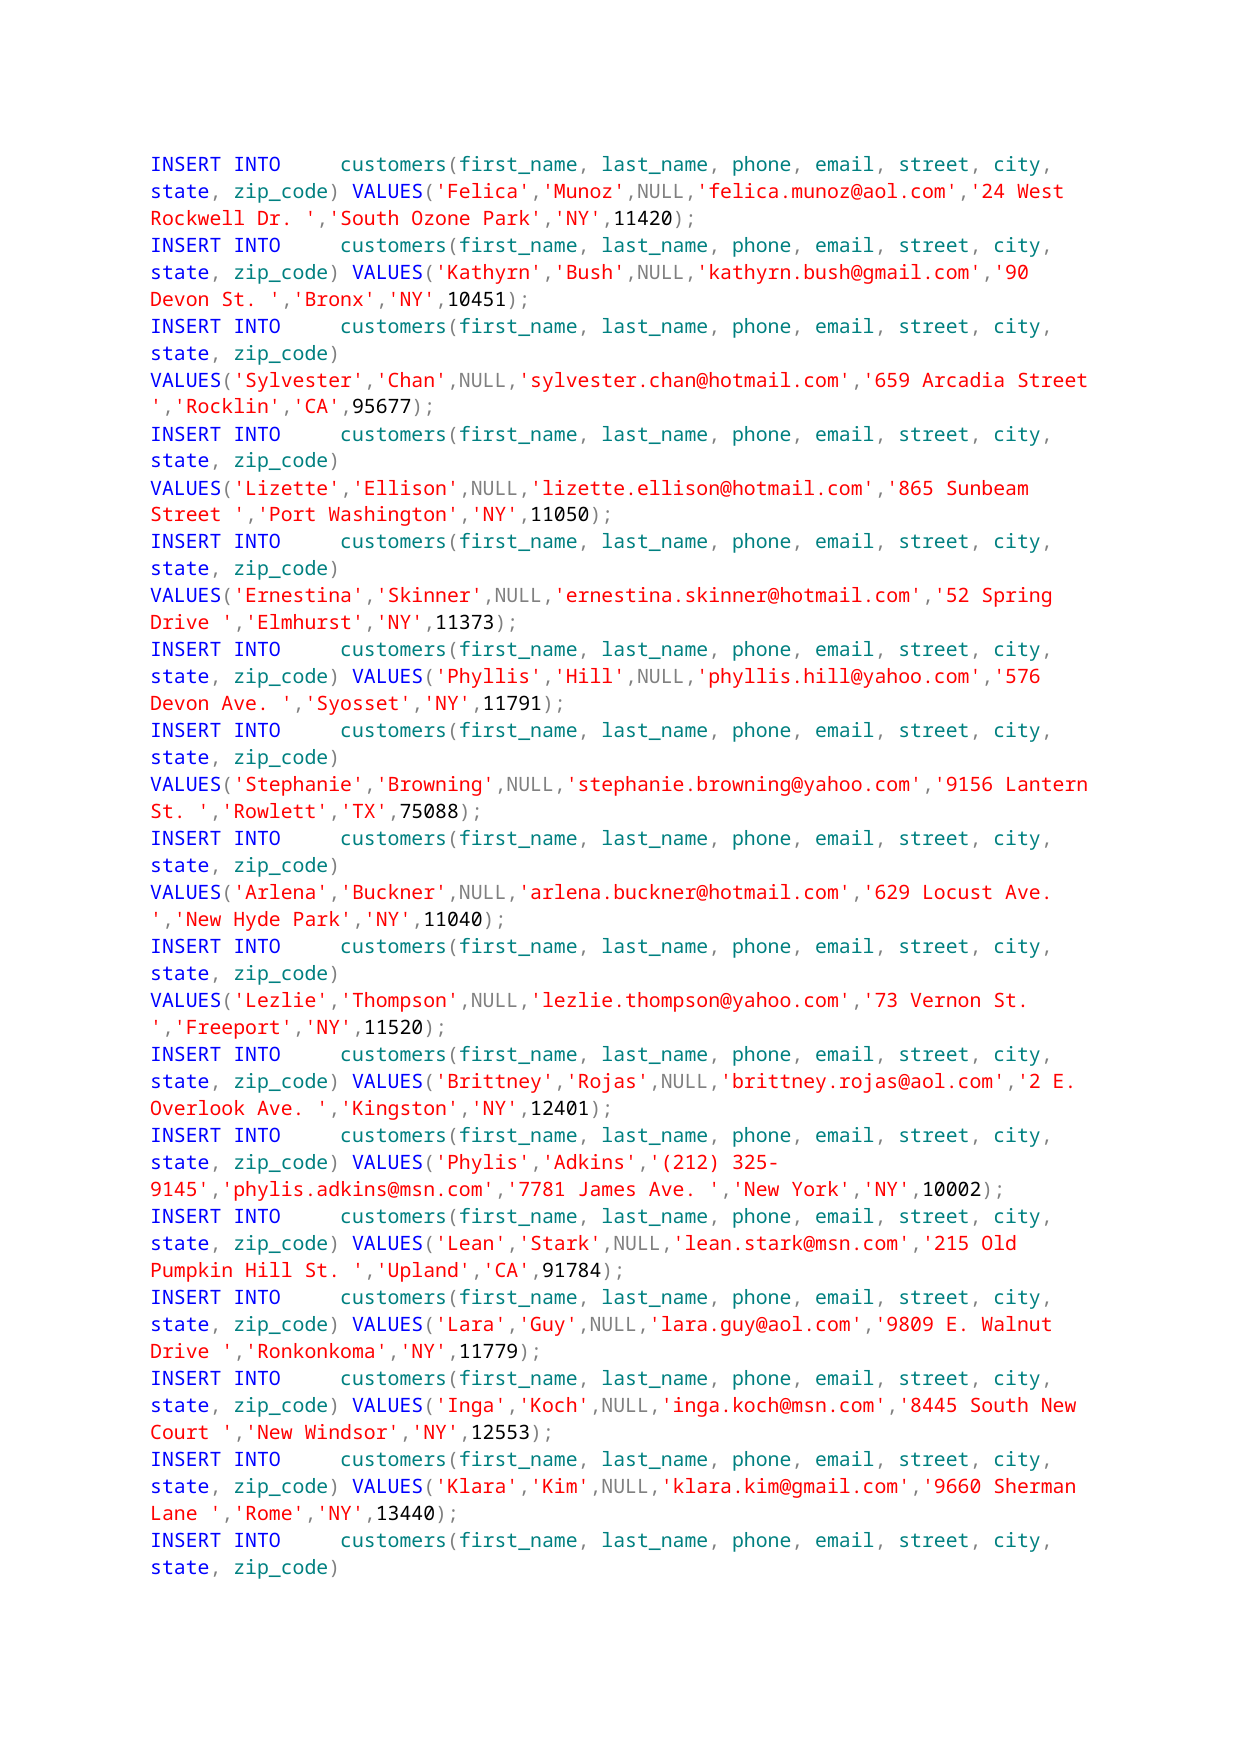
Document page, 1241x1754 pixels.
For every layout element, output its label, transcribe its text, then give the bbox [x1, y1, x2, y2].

text INSERT INTO customers(first_name, last_name, phone, email, street, city, state, zip_code) VALUES('Kathyrn','Bush',NULL,'kathyrn.bush@gmail.com','90 Devon St. ','Bronx','NY',10451); [150, 231, 1090, 312]
text INSERT INTO customers(first_name, last_name, phone, email, street, city, state, zip_code) VALUES('Sylvester','Chan',NULL,'sylvester.chan@hotmail.com','659 Arcadia Street ','Rocklin','CA',95677); [150, 312, 1090, 420]
text INSERT INTO customers(first_name, last_name, phone, email, street, city, state, zip_code) VALUES('Klara','Kim',NULL,'klara.kim@gmail.com','9660 Sherman Lane ','Rome','NY',13440); [150, 1445, 1090, 1526]
text INSERT INTO customers(first_name, last_name, phone, email, street, city, state, zip_code) VALUES('Phylis','Adkins','(212) 325-9145','phylis.adkins@msn.com','7781 James Ave. ','New York','NY',10002); [150, 1121, 1090, 1202]
text INSERT INTO customers(first_name, last_name, phone, email, street, city, state, zip_code) VALUES('Lezlie','Thompson',NULL,'lezlie.thompson@yahoo.com','73 Vernon St. ','Freeport','NY',11520); [150, 932, 1090, 1040]
text INSERT INTO customers(first_name, last_name, phone, email, street, city, state, zip_code) VALUES('Ernestina','Skinner',NULL,'ernestina.skinner@hotmail.com','52 Spring Drive ','Elmhurst','NY',11373); [150, 528, 1090, 636]
text INSERT INTO customers(first_name, last_name, phone, email, street, city, state, zip_code) VALUES('Lara','Guy',NULL,'lara.guy@aol.com','9809 E. Walnut Drive ','Ronkonkoma','NY',11779); [150, 1283, 1090, 1364]
text INSERT INTO customers(first_name, last_name, phone, email, street, city, state, zip_code) VALUES('Brittney','Rojas',NULL,'brittney.rojas@aol.com','2 E. Overlook Ave. ','Kingston','NY',12401); [150, 1040, 1090, 1121]
text INSERT INTO customers(first_name, last_name, phone, email, street, city, state, zip_code) VALUES('Phyllis','Hill',NULL,'phyllis.hill@yahoo.com','576 Devon Ave. ','Syosset','NY',11791); [150, 636, 1090, 717]
text INSERT INTO customers(first_name, last_name, phone, email, street, city, state, zip_code) VALUES('Lean','Stark',NULL,'lean.stark@msn.com','215 Old Pumpkin Hill St. ','Upland','CA',91784); [150, 1202, 1090, 1283]
text INSERT INTO customers(first_name, last_name, phone, email, street, city, state, zip_code) VALUES('Felica','Munoz',NULL,'felica.munoz@aol.com','24 West Rockwell Dr. ','South Ozone Park','NY',11420); [150, 150, 1090, 231]
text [150, 1526, 1090, 1580]
text INSERT INTO customers(first_name, last_name, phone, email, street, city, state, zip_code) VALUES('Lizette','Ellison',NULL,'lizette.ellison@hotmail.com','865 Sunbeam Street ','Port Washington','NY',11050); [150, 420, 1090, 528]
text INSERT INTO customers(first_name, last_name, phone, email, street, city, state, zip_code) VALUES('Stephanie','Browning',NULL,'stephanie.browning@yahoo.com','9156 Lantern St. ','Rowlett','TX',75088); [150, 717, 1090, 824]
text INSERT INTO customers(first_name, last_name, phone, email, street, city, state, zip_code) VALUES('Arlena','Buckner',NULL,'arlena.buckner@hotmail.com','629 Locust Ave. ','New Hyde Park','NY',11040); [150, 824, 1090, 932]
text INSERT INTO customers(first_name, last_name, phone, email, street, city, state, zip_code) VALUES('Inga','Koch',NULL,'inga.koch@msn.com','8445 South New Court ','New Windsor','NY',12553); [150, 1364, 1090, 1445]
